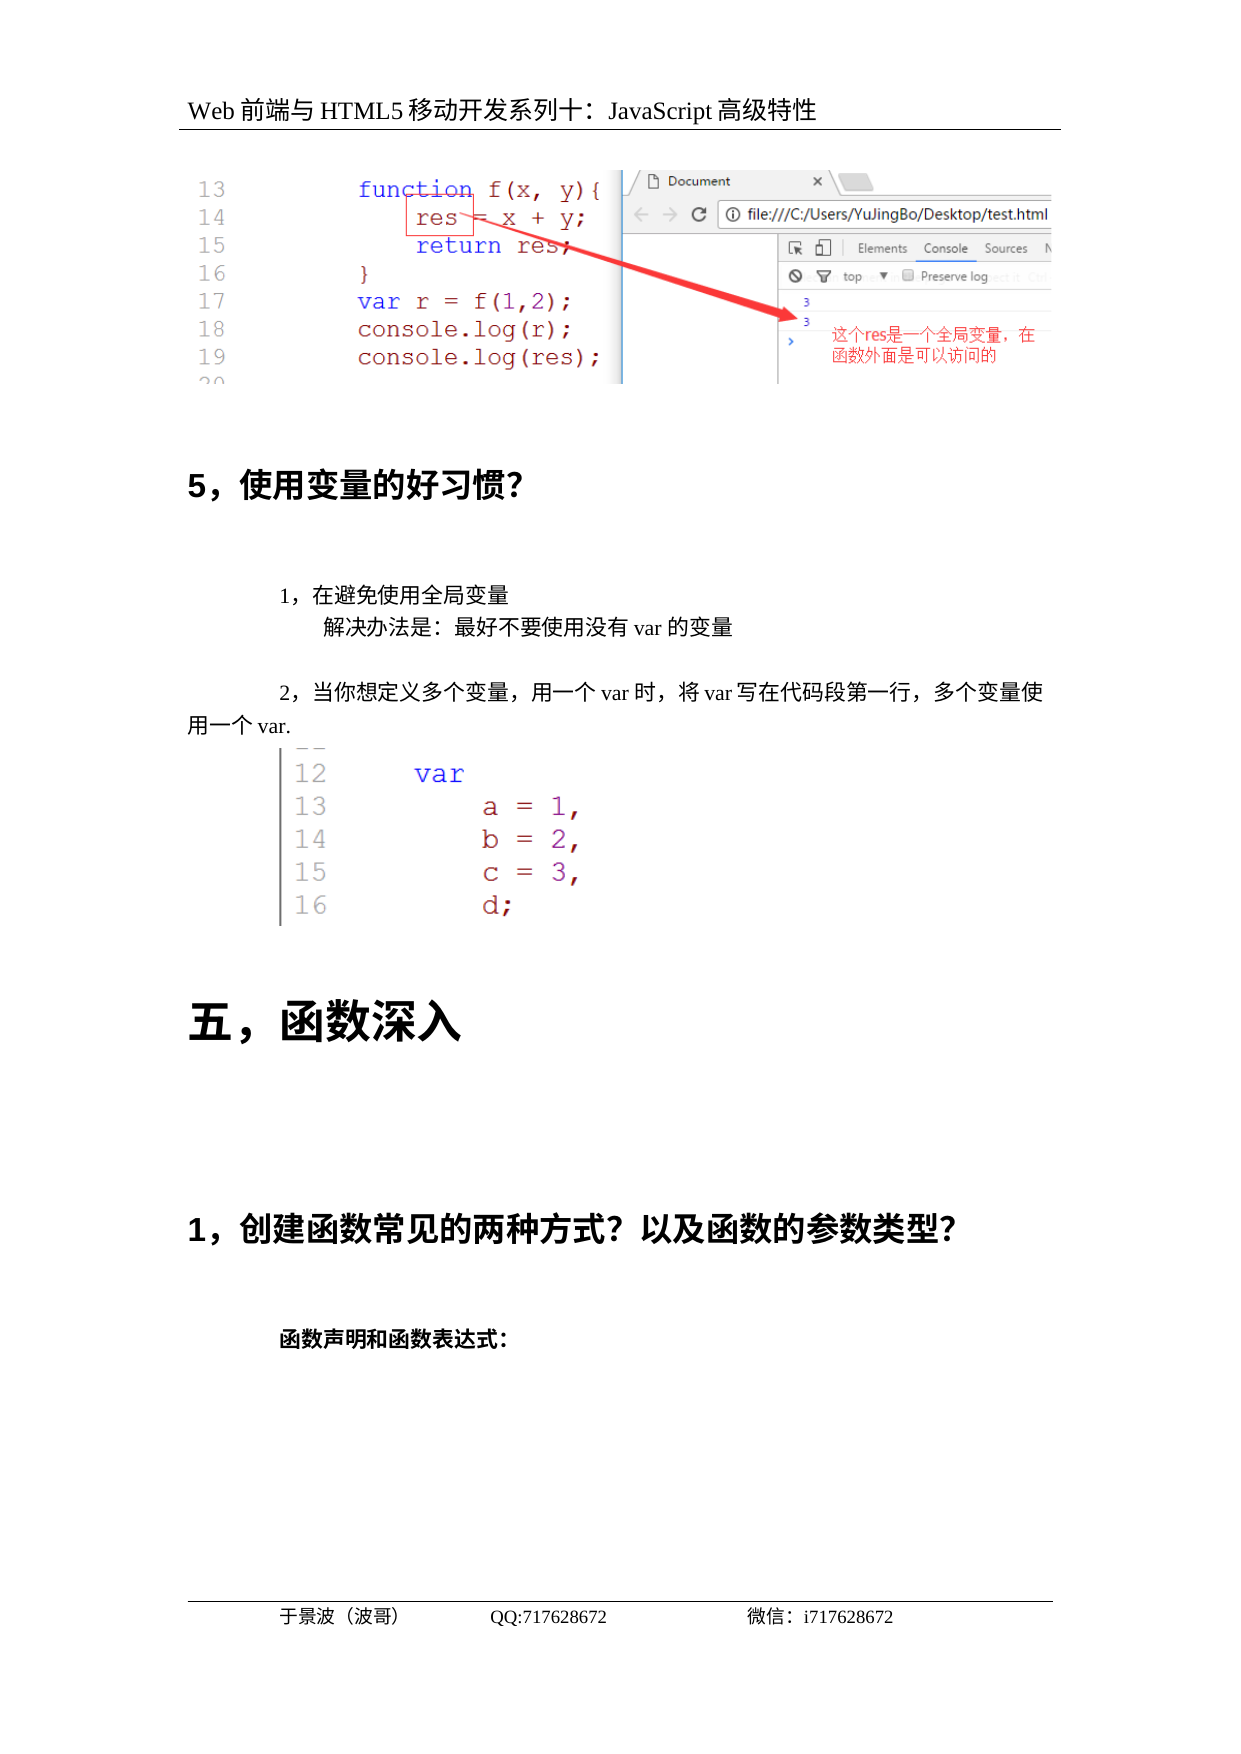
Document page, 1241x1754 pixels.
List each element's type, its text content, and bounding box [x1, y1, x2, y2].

text 1，在避免使用全局变量 [187, 577, 1053, 610]
text 解决办法是：最好不要使用没有var 的变量 [231, 610, 1053, 642]
picture [279, 748, 644, 926]
subtitle 5，使用变量的好习惯？ [187, 450, 1053, 515]
text 函数声明和函数表达式： [187, 1322, 1053, 1354]
text 2，当你想定义多个变量，用一个var 时，将var写在代码段第一行，多个变量使用一个var. [187, 675, 1053, 740]
subtitle 1，创建函数常见的两种方式？以及函数的参数类型？ [187, 1195, 1053, 1260]
subtitle 五，函数深入 [187, 970, 1053, 1068]
picture [187, 170, 1052, 384]
